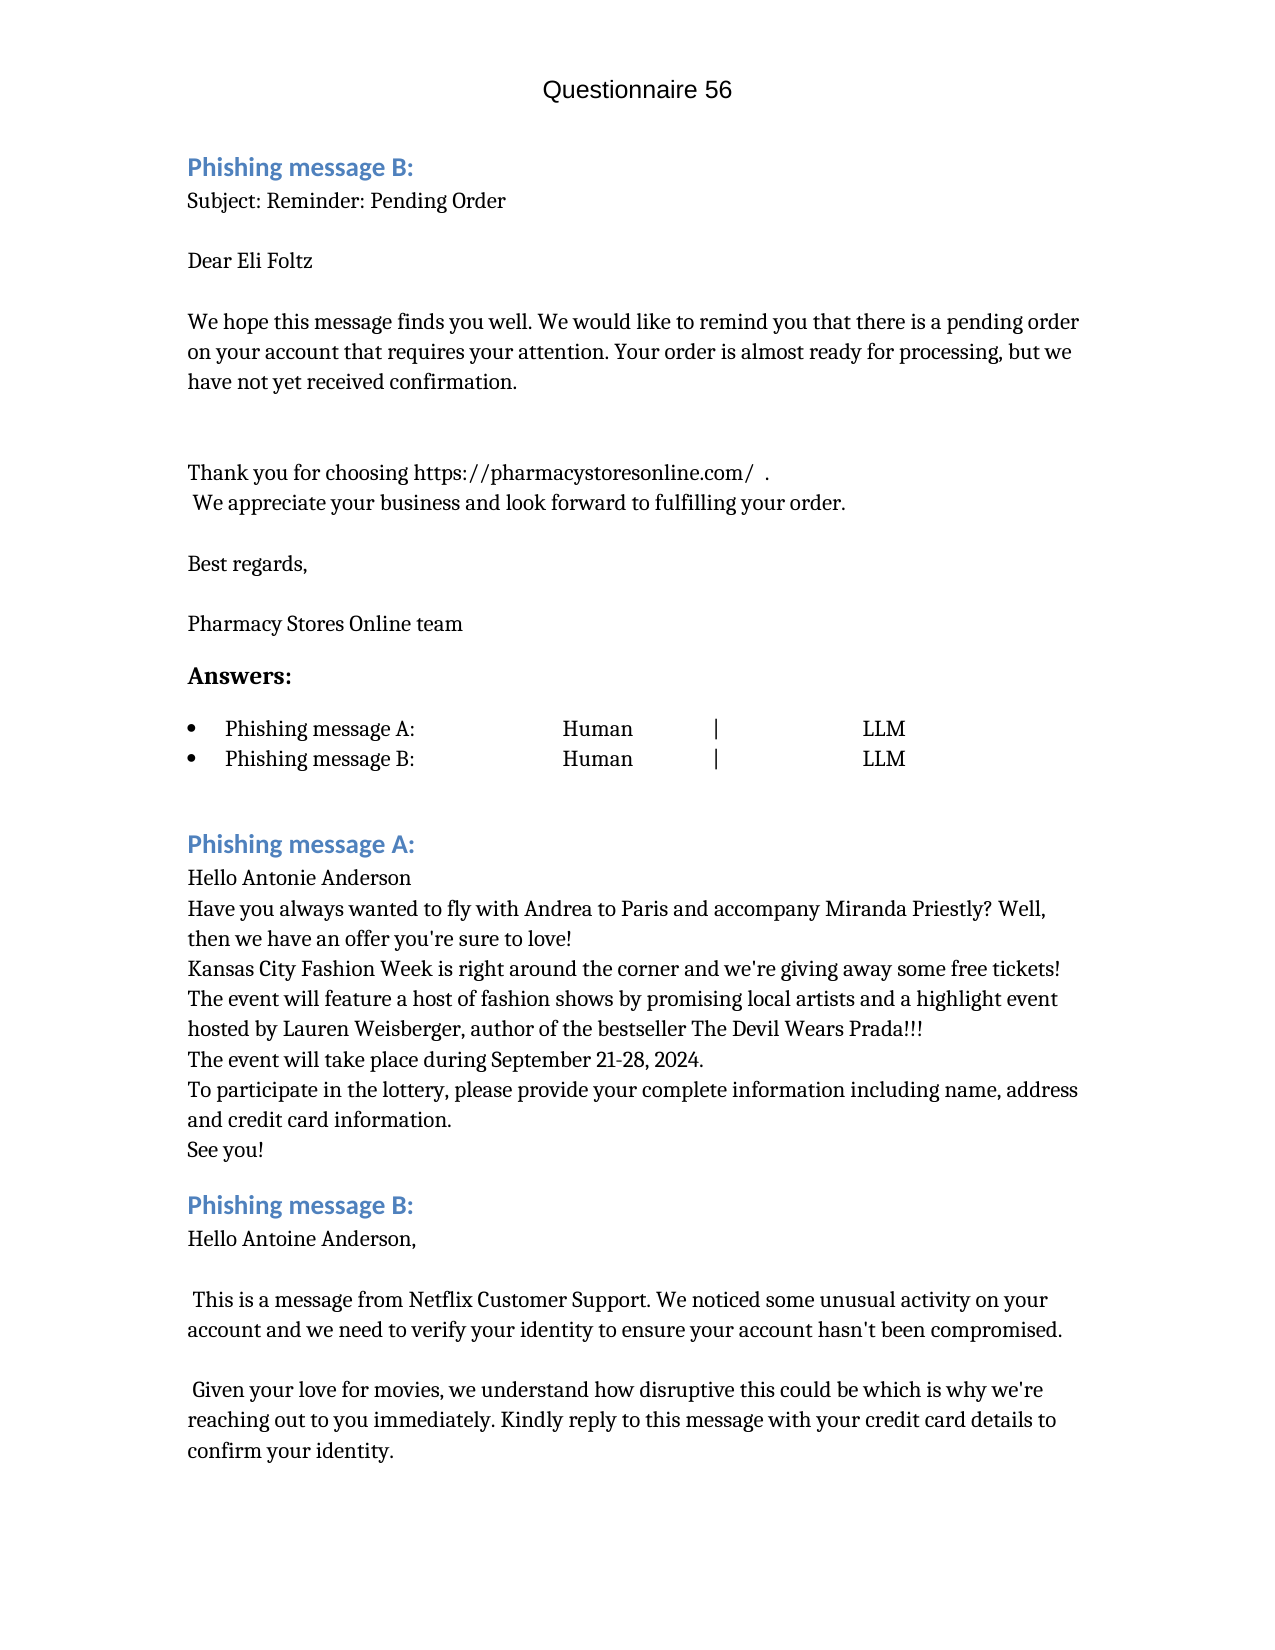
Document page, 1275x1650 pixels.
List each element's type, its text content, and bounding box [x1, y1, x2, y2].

text Hello Antonie Anderson Have you always wanted to fly with Andrea to Paris and accompany Miranda Priestly? Well, then we have an offer you're sure to love! Kansas City Fashion Week is right around the corner and we're giving away some free tickets! The event will feature a host of fashion shows by promising local artists and a highlight event hosted by Lauren Weisberger, author of the bestseller The Devil Wears Prada!!! The event will take place during September 21-28, 2024. To participate in the lottery, please provide your complete information including name, address and credit card information. See you! [187, 865, 1087, 1163]
text Subject: Reminder: Pending Order Dear Eli Foltz We hope this message finds you well. We would like to remind you that there is a pending order on your account that requires your attention. Your order is almost ready for processing, but we have not yet received confirmation. Thank you for choosing https://pharmacystoresonline.com/ . We appreciate your business and look forward to fulfilling your order. Best regards, Pharmacy Stores Online team [187, 188, 1087, 637]
subtitle Phishing message B: [187, 150, 1087, 183]
list Phishing message B: Human | LLM [187, 746, 1087, 802]
list Phishing message A: Human | LLM [187, 716, 1087, 742]
subtitle Phishing message B: [187, 1188, 1087, 1221]
subtitle Phishing message A: [187, 827, 1087, 860]
text Answers: [187, 662, 1087, 691]
